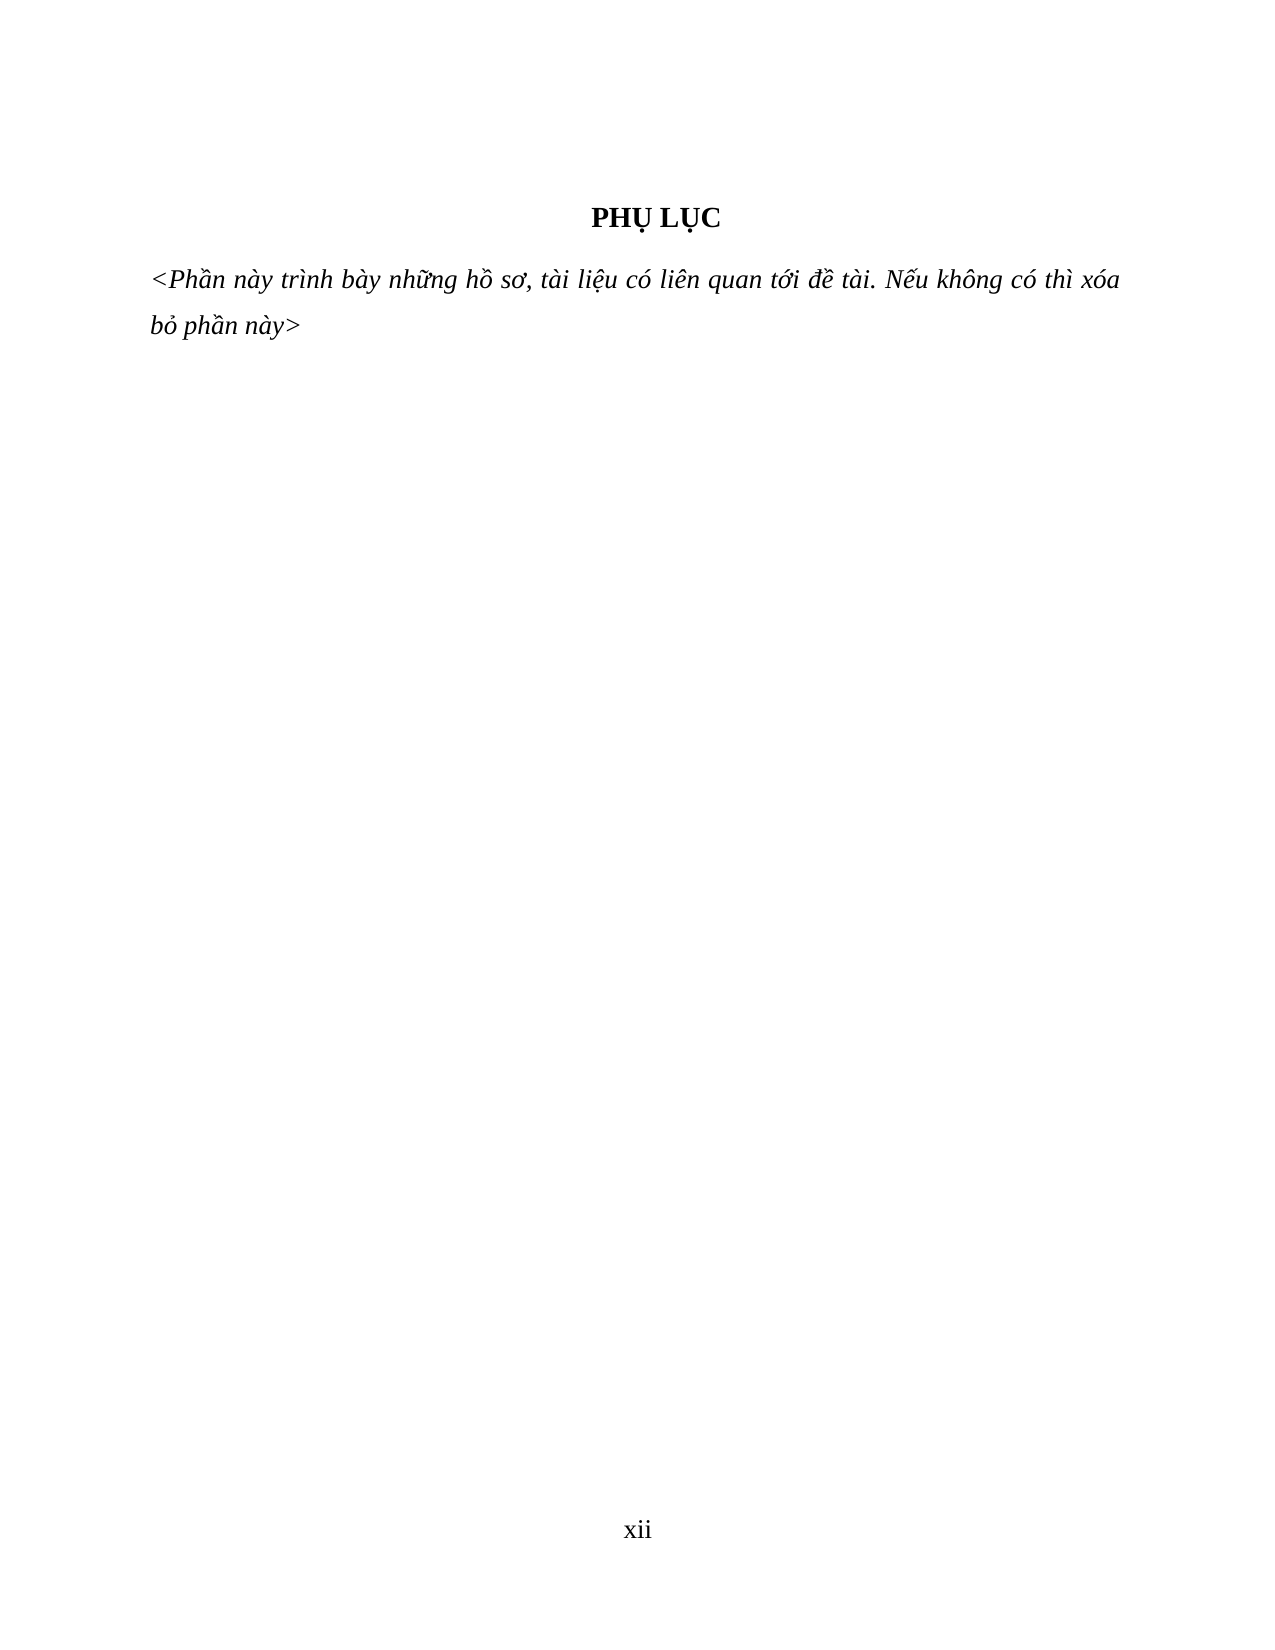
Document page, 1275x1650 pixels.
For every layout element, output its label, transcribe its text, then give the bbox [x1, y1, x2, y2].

text <Phần này trình bày những hồ sơ, tài liệu có liên quan tới đề tài. Nếu không có thì xóa bỏ phần này> [150, 263, 1125, 341]
subtitle PHỤ LỤC [187, 200, 1125, 233]
